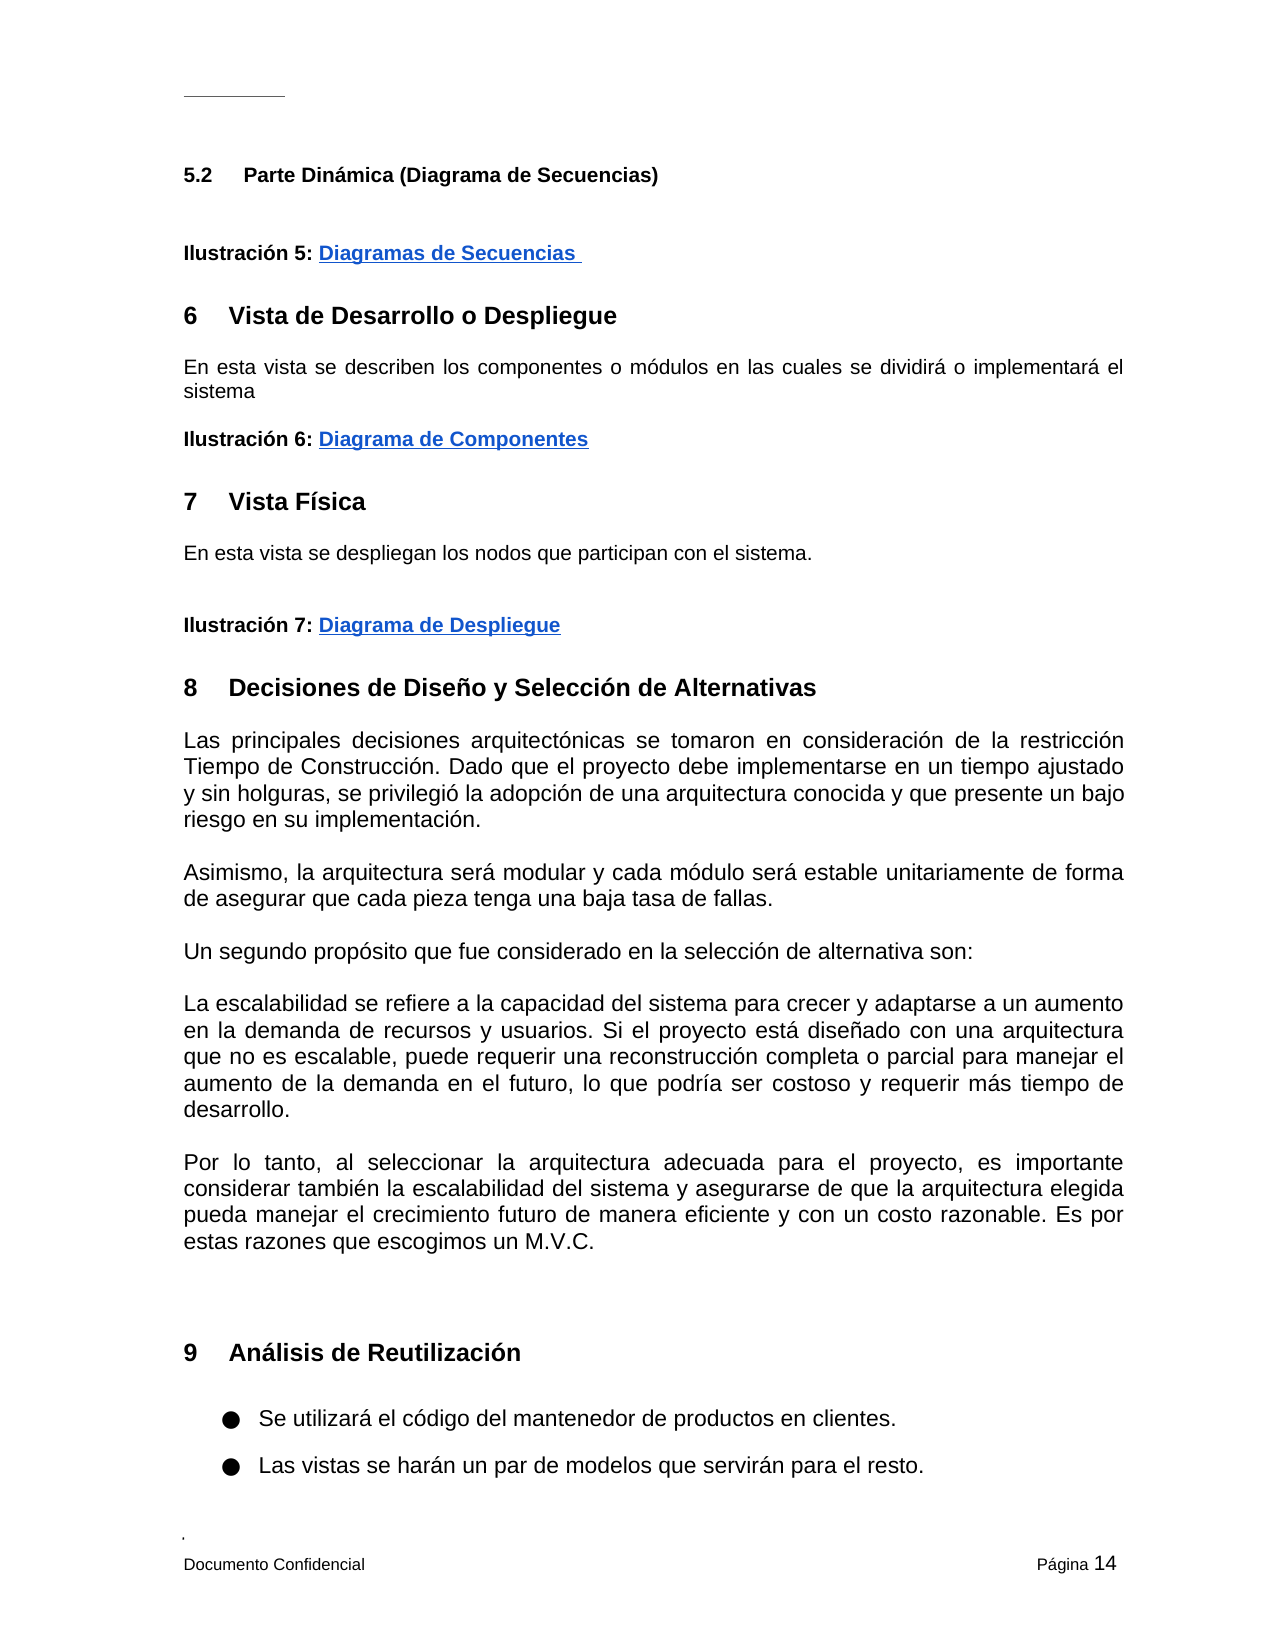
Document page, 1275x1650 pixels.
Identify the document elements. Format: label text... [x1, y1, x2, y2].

text En esta vista se describen los componentes o módulos en las cuales se dividirá o implementará el sistema [183, 355, 1125, 403]
list Se utilizará el código del mantenedor de productos en clientes. [221, 1392, 1125, 1439]
list Las vistas se harán un par de modelos que servirán para el resto. [221, 1439, 1125, 1486]
subtitle Análisis de Reutilización [183, 1338, 1125, 1367]
text Un segundo propósito que fue considerado en la selección de alternativa son: [183, 938, 1125, 964]
text Asimismo, la arquitectura será modular y cada módulo será estable unitariamente de forma de asegurar que cada pieza tenga una baja tasa de fallas. [183, 859, 1125, 911]
text Por lo tanto, al seleccionar la arquitectura adecuada para el proyecto, es importante considerar también la escalabilidad del sistema y asegurarse de que la arquitectura elegida pueda manejar el crecimiento futuro de manera eficiente y con un costo razonable. Es por estas razones que escogimos un M.V.C. [183, 1148, 1125, 1254]
subtitle Vista Física [183, 487, 1125, 516]
text La escalabilidad se refiere a la capacidad del sistema para crecer y adaptarse a un aumento en la demanda de recursos y usuarios. Si el proyecto está diseñado con una arquitectura que no es escalable, puede requerir una reconstrucción completa o parcial para manejar el aumento de la demanda en el futuro, lo que podría ser costoso y requerir más tiempo de desarrollo. [183, 990, 1125, 1122]
text En esta vista se despliegan los nodos que participan con el sistema. [183, 541, 1125, 565]
text Ilustración 7: Diagrama de Despliegue [183, 613, 1125, 637]
subtitle Parte Dinámica (Diagrama de Secuencias) [183, 162, 1125, 186]
text Las principales decisiones arquitectónicas se tomaron en consideración de la restricción Tiempo de Construcción. Dado que el proyecto debe implementarse en un tiempo ajustado y sin holguras, se privilegió la adopción de una arquitectura conocida y que presente un bajo riesgo en su implementación. [183, 727, 1125, 832]
text Ilustración 5: Diagramas de Secuencias [183, 241, 1125, 264]
subtitle Vista de Desarrollo o Despliegue [183, 301, 1125, 330]
subtitle Decisiones de Diseño y Selección de Alternativas [183, 673, 1125, 702]
text Ilustración 6: Diagrama de Componentes [183, 427, 1125, 451]
